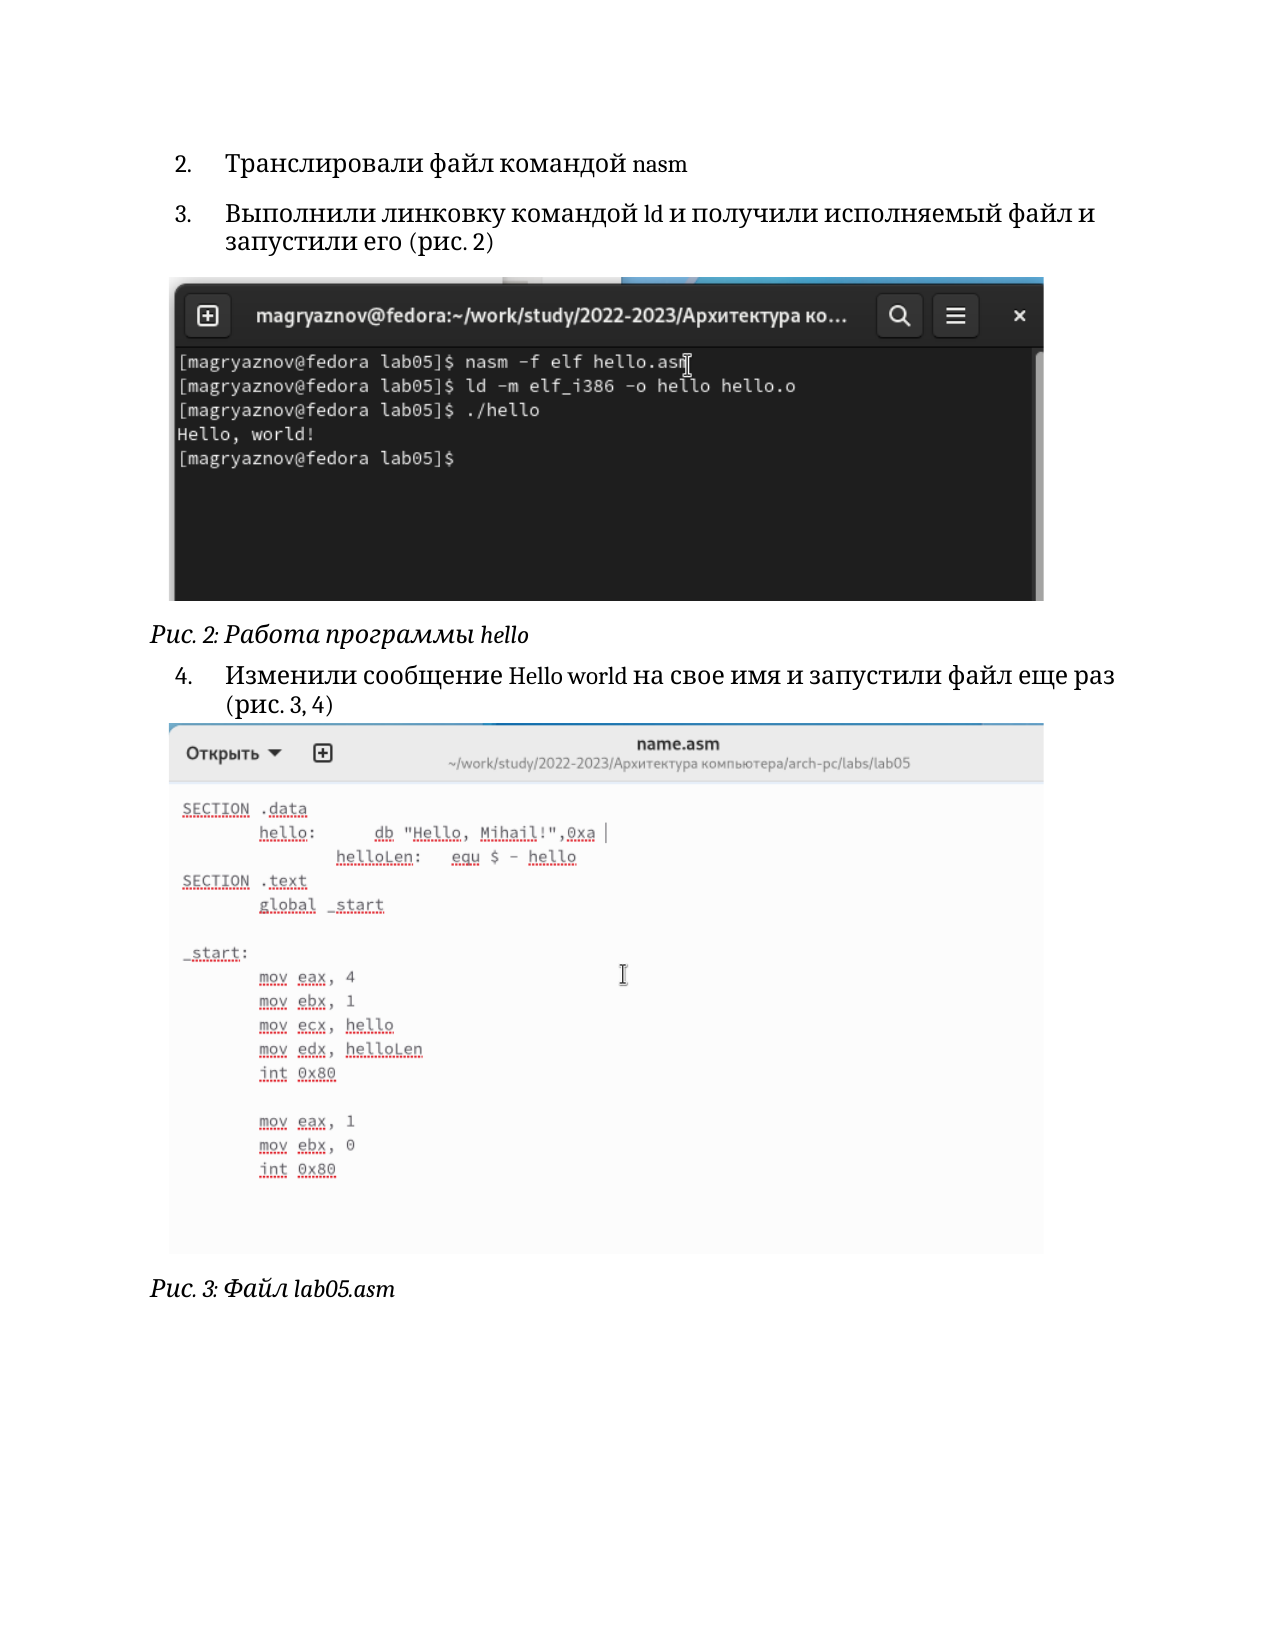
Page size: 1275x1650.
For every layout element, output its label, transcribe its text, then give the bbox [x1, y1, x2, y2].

list Изменили сообщение Hello world на свое имя и запустили файл еще раз (рис. 3, 4) [175, 662, 1125, 720]
list Транслировали файл командой nasm [175, 150, 1125, 179]
picture [168, 723, 1044, 1254]
list Выполнили линковку командой ld и получили исполняемый файл и запустили его (рис. 2) [175, 199, 1125, 257]
picture [168, 277, 1044, 601]
text Рис. 2: Работа программы hello [150, 621, 1125, 650]
text Рис. 3: Файл lab05.asm [150, 1275, 1125, 1304]
